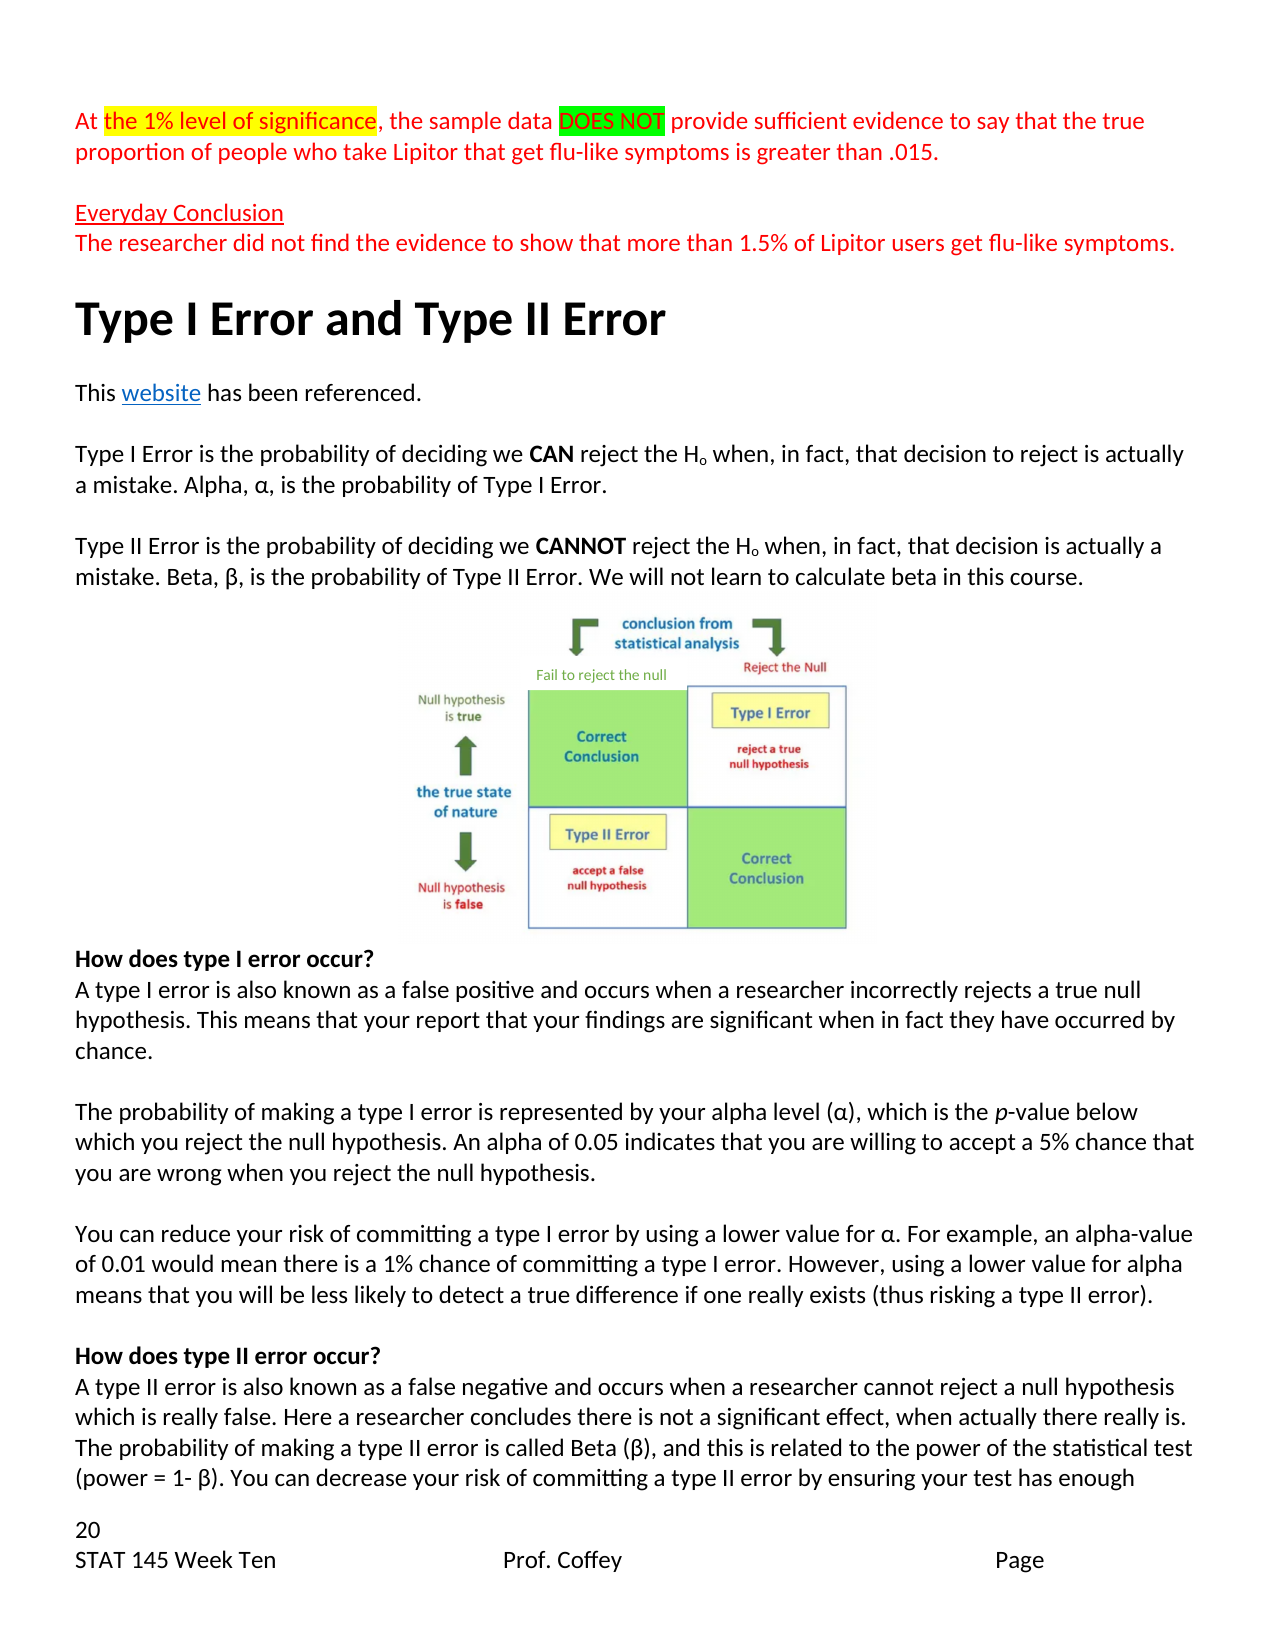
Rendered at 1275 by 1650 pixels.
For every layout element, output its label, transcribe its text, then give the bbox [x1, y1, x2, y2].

picture [398, 591, 877, 944]
subtitle Type I Error and Type II Error [75, 287, 1200, 348]
text Type I Error is the probability of deciding we CAN reject the Ho when, in fact, that decision to reject is actually a mistake. Alpha, α, is the probability of Type I Error. [75, 438, 1200, 499]
text A type II error is also known as a false negative and occurs when a researcher cannot reject a null hypothesis which is really false. Here a researcher concludes there is not a significant effect, when actually there really is. [75, 1371, 1200, 1432]
text Type II Error is the probability of deciding we CANNOT reject the Ho when, in fact, that decision is actually a mistake. Beta, β, is the probability of Type II Error. We will not learn to calculate beta in this course. [75, 530, 1200, 591]
text The probability of making a type I error is represented by your alpha level (α), which is the p-value below which you reject the null hypothesis. An alpha of 0.05 indicates that you are willing to accept a 5% chance that you are wrong when you reject the null hypothesis. [75, 1096, 1200, 1188]
text Everyday Conclusion [75, 197, 1200, 228]
text At the 1% level of significance, the sample data DOES NOT provide sufficient evidence to say that the true proportion of people who take Lipitor that get flu-like symptoms is greater than .015. [75, 106, 1200, 167]
text How does type II error occur? [75, 1340, 1200, 1371]
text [75, 1432, 1200, 1493]
text How does type I error occur? [75, 943, 1200, 974]
text A type I error is also known as a false positive and occurs when a researcher incorrectly rejects a true null hypothesis. This means that your report that your findings are significant when in fact they have occurred by chance. [75, 974, 1200, 1066]
text This website has been referenced. [75, 377, 1200, 408]
text You can reduce your risk of committing a type I error by using a lower value for α. For example, an alpha-value of 0.01 would mean there is a 1% chance of committing a type I error. However, using a lower value for alpha means that you will be less likely to detect a true difference if one really exists (thus risking a type II error). [75, 1218, 1200, 1310]
text The researcher did not find the evidence to show that more than 1.5% of Lipitor users get flu-like symptoms. [75, 228, 1200, 258]
